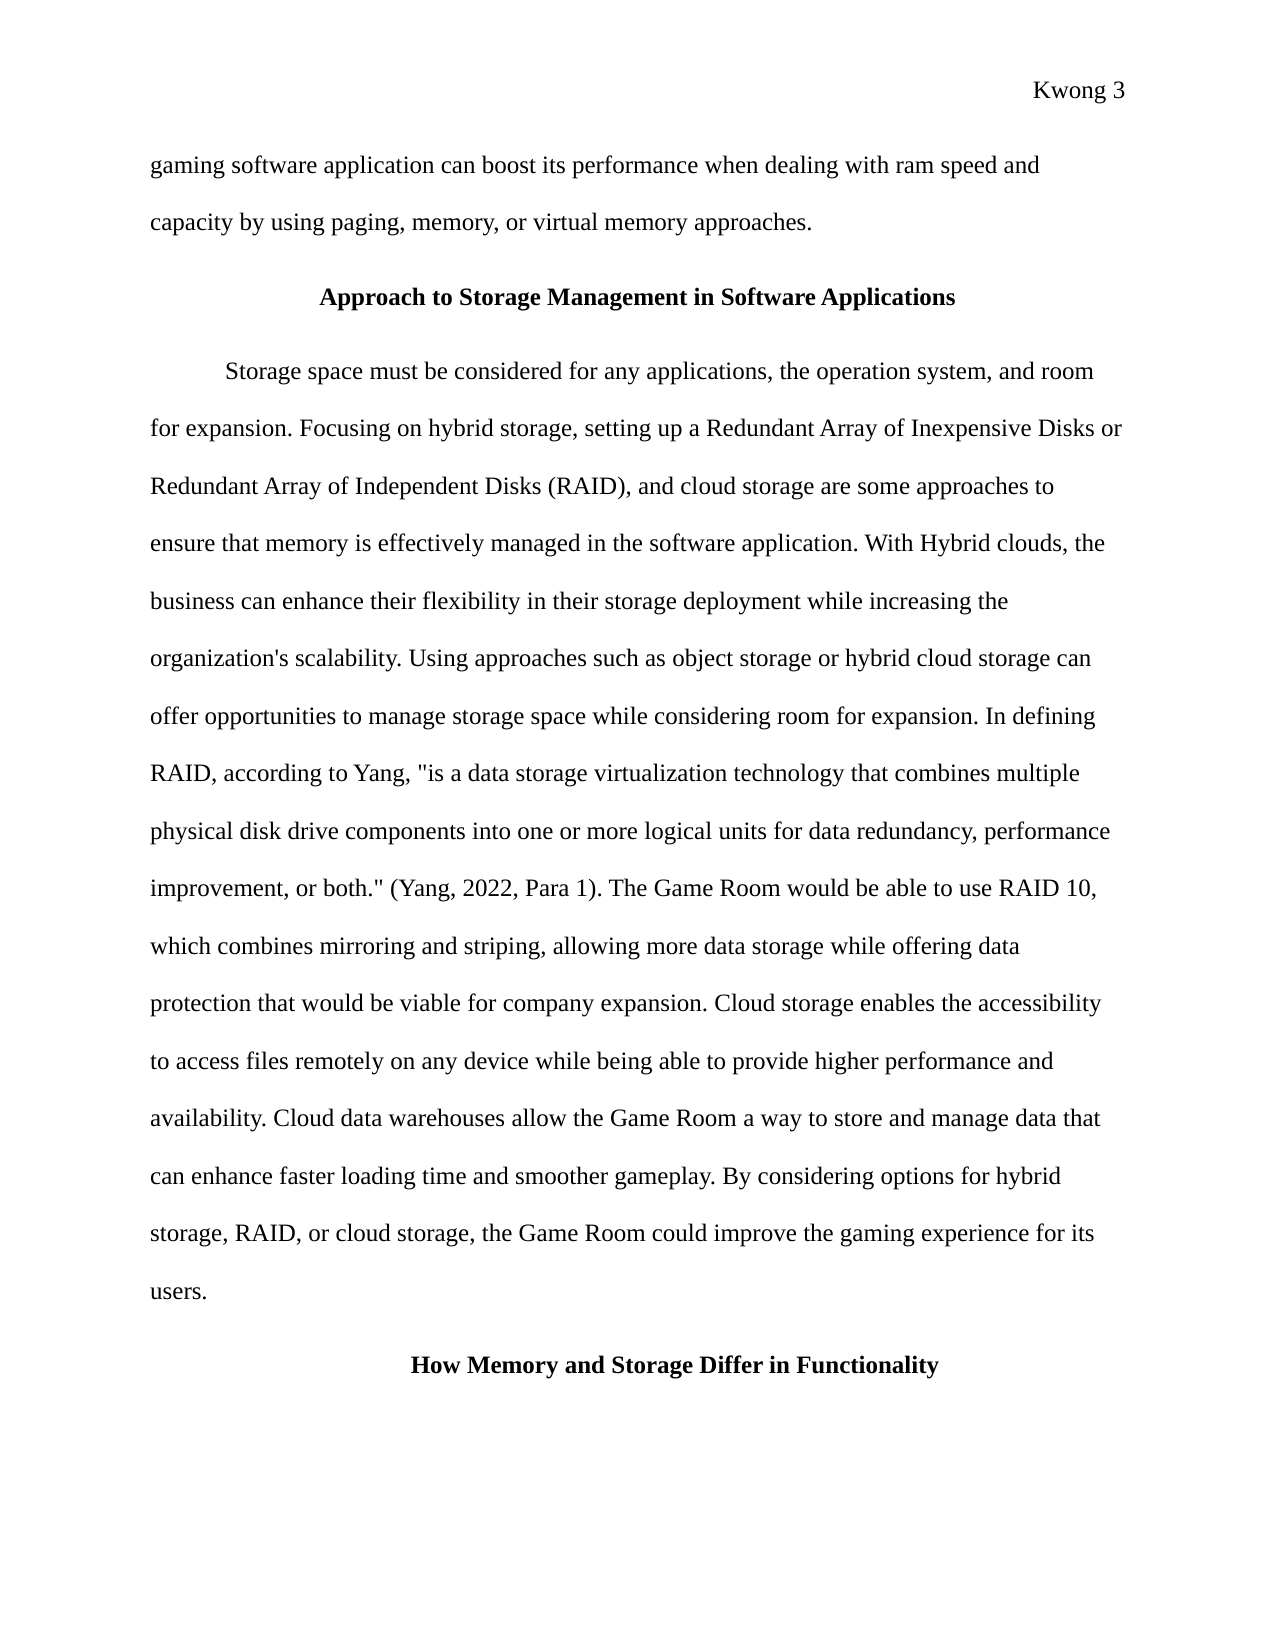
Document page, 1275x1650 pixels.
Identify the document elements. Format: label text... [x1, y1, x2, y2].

text Storage space must be considered for any applications, the operation system, and room for expansion. Focusing on hybrid storage, setting up a Redundant Array of Inexpensive Disks or Redundant Array of Independent Disks (RAID), and cloud storage are some approaches to ensure that memory is effectively managed in the software application. With Hybrid clouds, the business can enhance their flexibility in their storage deployment while increasing the organization's scalability. Using approaches such as object storage or hybrid cloud storage can offer opportunities to manage storage space while considering room for expansion. In defining RAID, according to Yang, "is a data storage virtualization technology that combines multiple physical disk drive components into one or more logical units for data redundancy, performance improvement, or both." (Yang, 2022, Para 1). The Game Room would be able to use RAID 10, which combines mirroring and striping, allowing more data storage while offering data protection that would be viable for company expansion. Cloud storage enables the accessibility to access files remotely on any device while being able to provide higher performance and availability. Cloud data warehouses allow the Game Room a way to store and manage data that can enhance faster loading time and smoother gameplay. By considering options for hybrid storage, RAID, or cloud storage, the Game Room could improve the gaming experience for its users. [150, 356, 1125, 1304]
text Approach to Storage Management in Software Applications [150, 282, 1125, 310]
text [150, 150, 1125, 236]
text How Memory and Storage Differ in Functionality [150, 1350, 1125, 1379]
